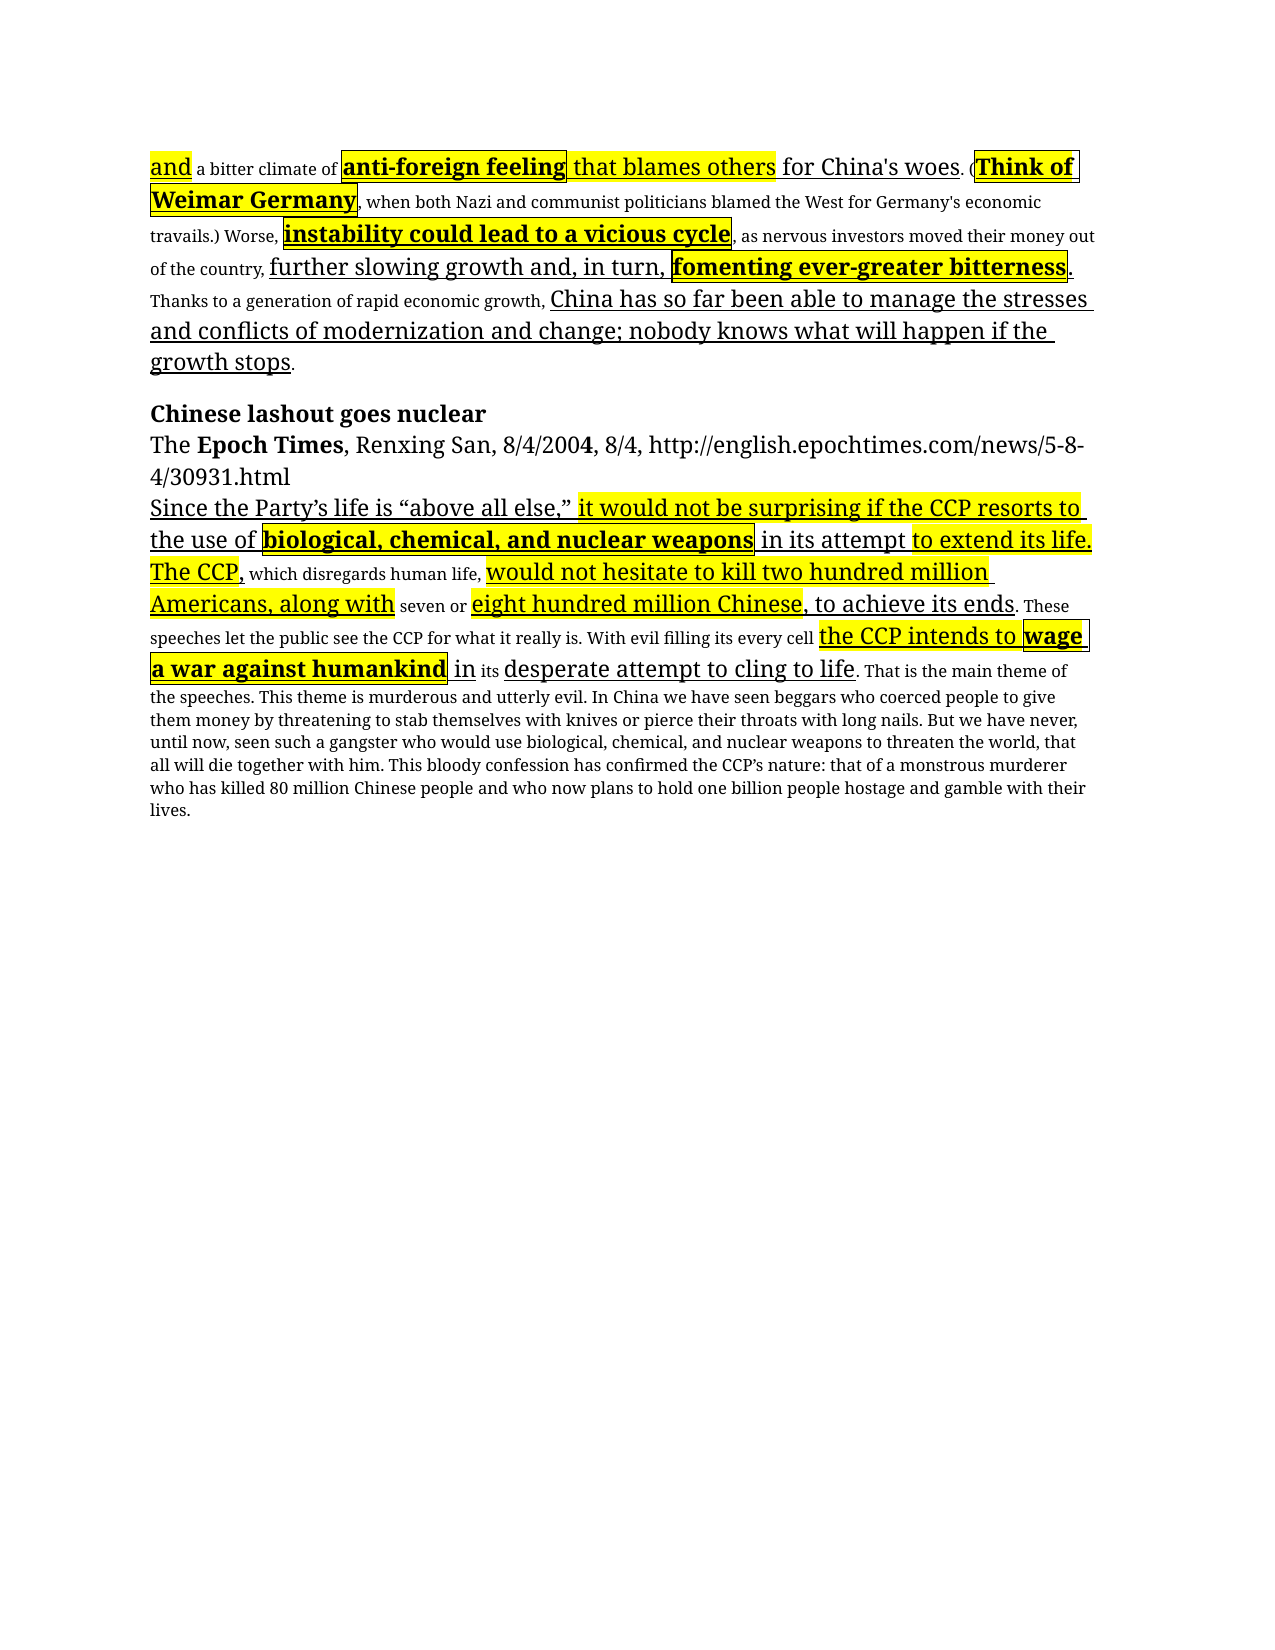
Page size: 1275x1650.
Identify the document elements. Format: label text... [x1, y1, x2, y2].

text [150, 150, 1095, 377]
subtitle Chinese lashout goes nuclear [150, 398, 1125, 429]
text The Epoch Times, Renxing San, 8/4/2004, 8/4, http://english.epochtimes.com/news/5-8-4/30931.html [150, 429, 1125, 492]
text Since the Party’s life is “above all else,” it would not be surprising if the CCP resorts to the use of biological, chemical, and nuclear weapons in its attempt to extend its life. The CCP, which disregards human life, would not hesitate to kill two hundred million Americans, along with seven or eight hundred million Chinese, to achieve its ends. These speeches let the public see the CCP for what it really is. With evil filling its every cell the CCP intends to wage a war against humankind in its desperate attempt to cling to life. That is the main theme of the speeches. This theme is murderous and utterly evil. In China we have seen beggars who coerced people to give them money by threatening to stab themselves with knives or pierce their throats with long nails. But we have never, until now, seen such a gangster who would use biological, chemical, and nuclear weapons to threaten the world, that all will die together with him. This bloody confession has confirmed the CCP’s nature: that of a monstrous murderer who has killed 80 million Chinese people and who now plans to hold one billion people hostage and gamble with their lives. [150, 492, 1095, 822]
